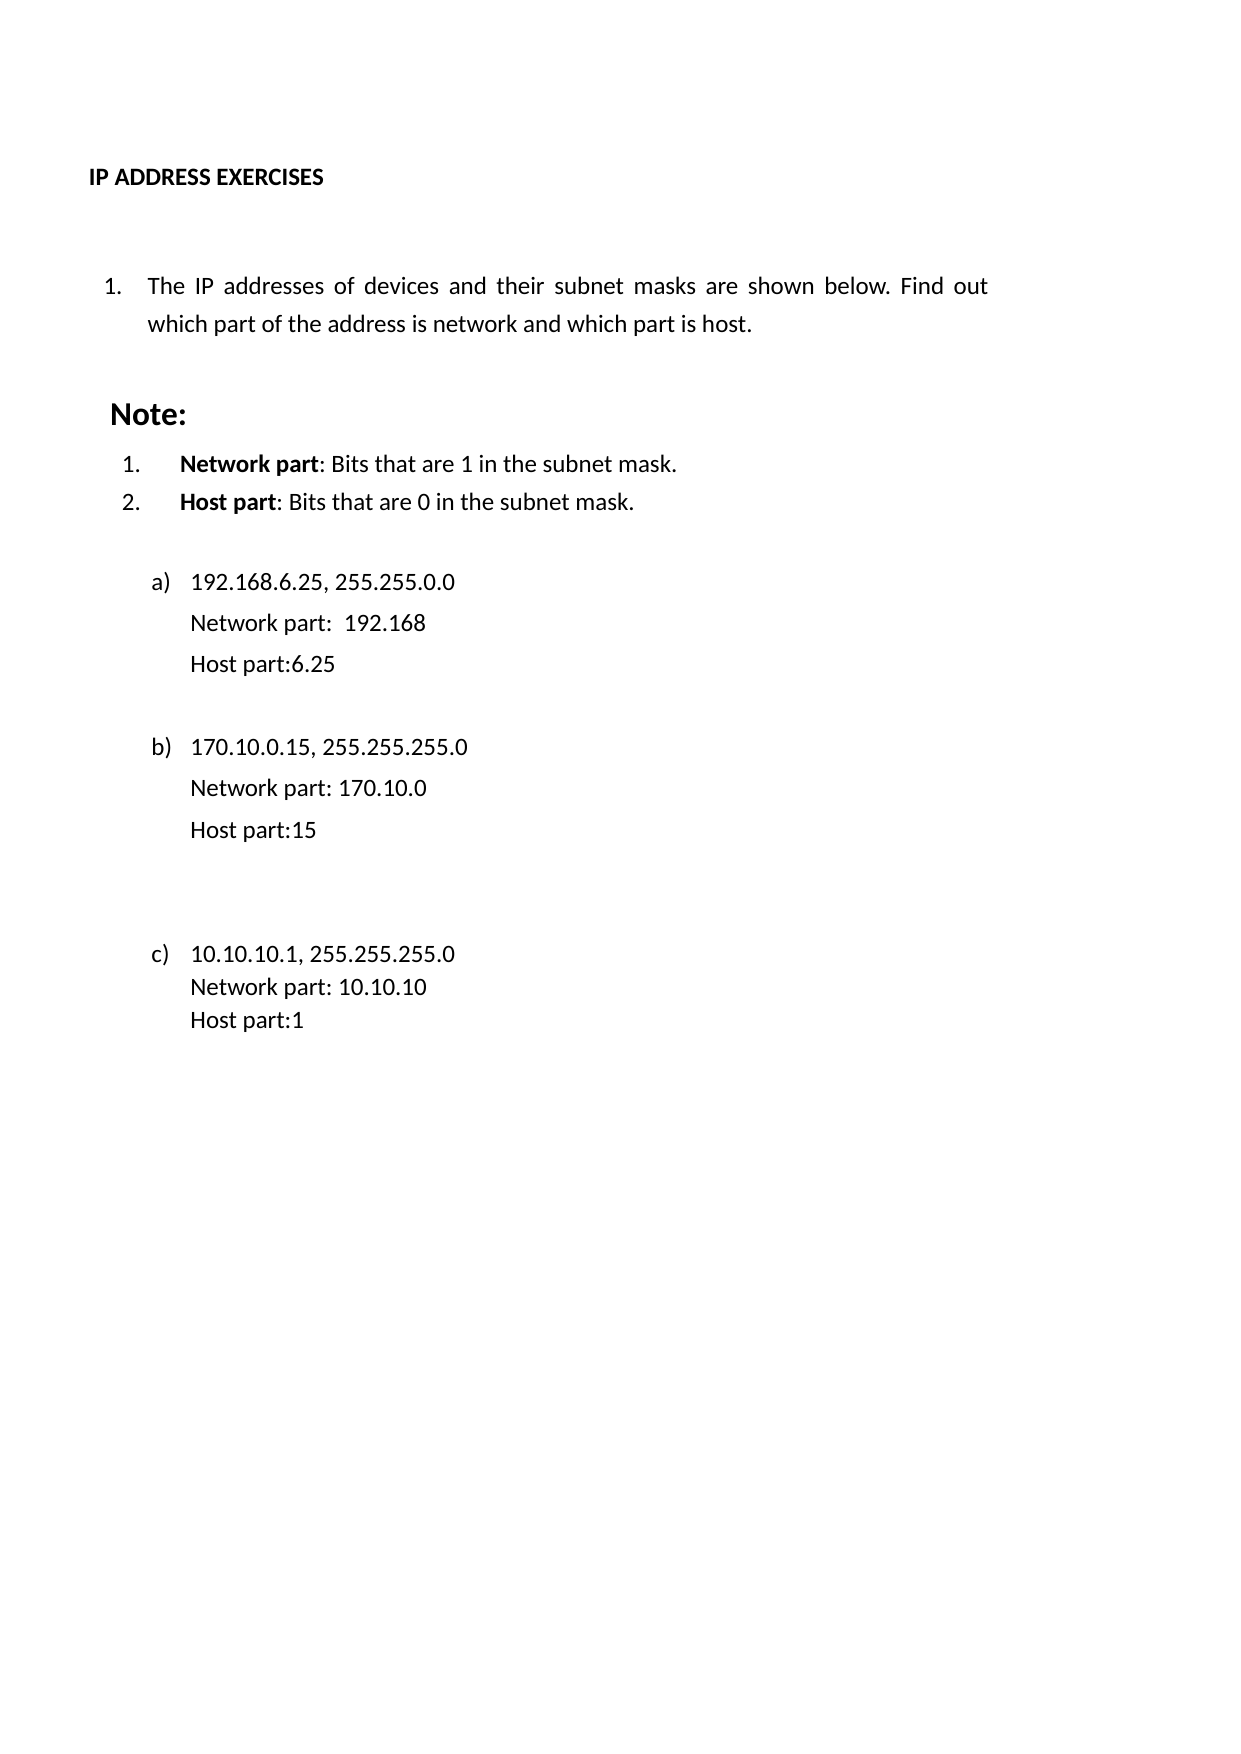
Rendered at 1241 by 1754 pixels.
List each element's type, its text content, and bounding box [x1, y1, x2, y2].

list The IP addresses of devices and their subnet masks are shown below. Find out which part of the address is network and which part is host. [103, 270, 990, 338]
list 192.168.6.25, 255.255.0.0 [151, 566, 990, 597]
list 10.10.10.1, 255.255.255.0 [151, 938, 990, 969]
text Network part: 170.10.0 [190, 772, 990, 803]
list 170.10.0.15, 255.255.255.0 [151, 731, 990, 761]
text Network part: 10.10.10 [190, 971, 990, 1002]
text Host part:15 [190, 814, 990, 844]
text Network part: 192.168 [190, 607, 990, 638]
text Host part:1 [190, 1004, 990, 1034]
list Network part: Bits that are 1 in the subnet mask. [122, 448, 990, 478]
text IP ADDRESS EXERCISES [89, 161, 1138, 192]
list Host part: Bits that are 0 in the subnet mask. [122, 486, 990, 516]
text Note: [110, 393, 990, 433]
text Host part:6.25 [190, 648, 990, 679]
